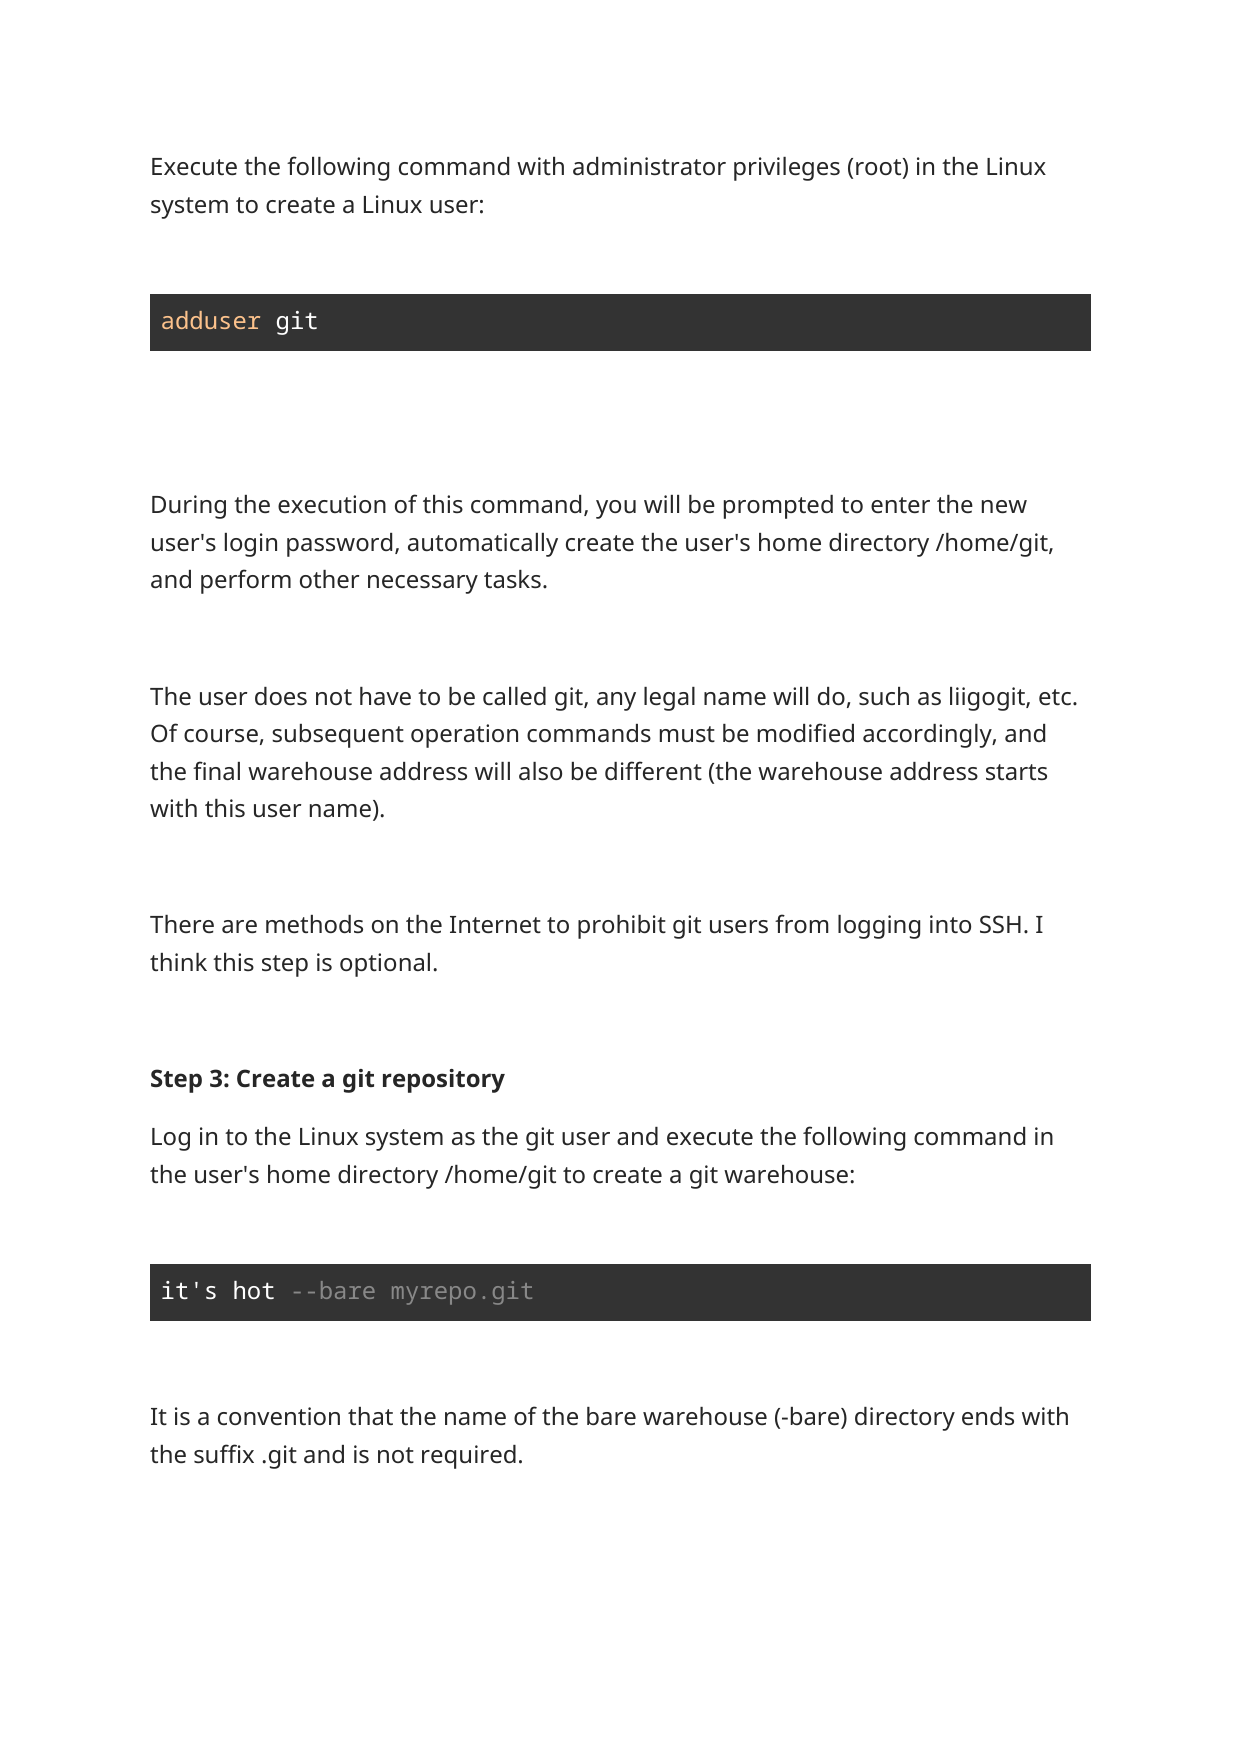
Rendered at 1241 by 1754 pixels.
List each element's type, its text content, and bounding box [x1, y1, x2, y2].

table_header adduser git [150, 294, 1091, 351]
table_header it's hot --bare myrepo.git [150, 1264, 1091, 1321]
text Log in to the Linux system as the git user and execute the following command in the user's home directory /home/git to create a git warehouse: [150, 1120, 1090, 1190]
text There are methods on the Internet to prohibit git users from logging into SSH. I think this step is optional. [150, 908, 1090, 978]
text Execute the following command with administrator privileges (root) in the Linux system to create a Linux user: [150, 150, 1090, 220]
text During the execution of this command, you will be prompted to enter the new user's login password, automatically create the user's home directory /home/git, and perform other necessary tasks. [150, 488, 1090, 596]
text Step 3: Create a git repository [150, 1062, 1090, 1094]
text It is a convention that the name of the bare warehouse (-bare) directory ends with the suffix .git and is not required. [150, 1400, 1090, 1470]
text The user does not have to be called git, any legal name will do, such as liigogit, etc. Of course, subsequent operation commands must be modified accordingly, and the final warehouse address will also be different (the warehouse address starts with this user name). [150, 679, 1090, 824]
